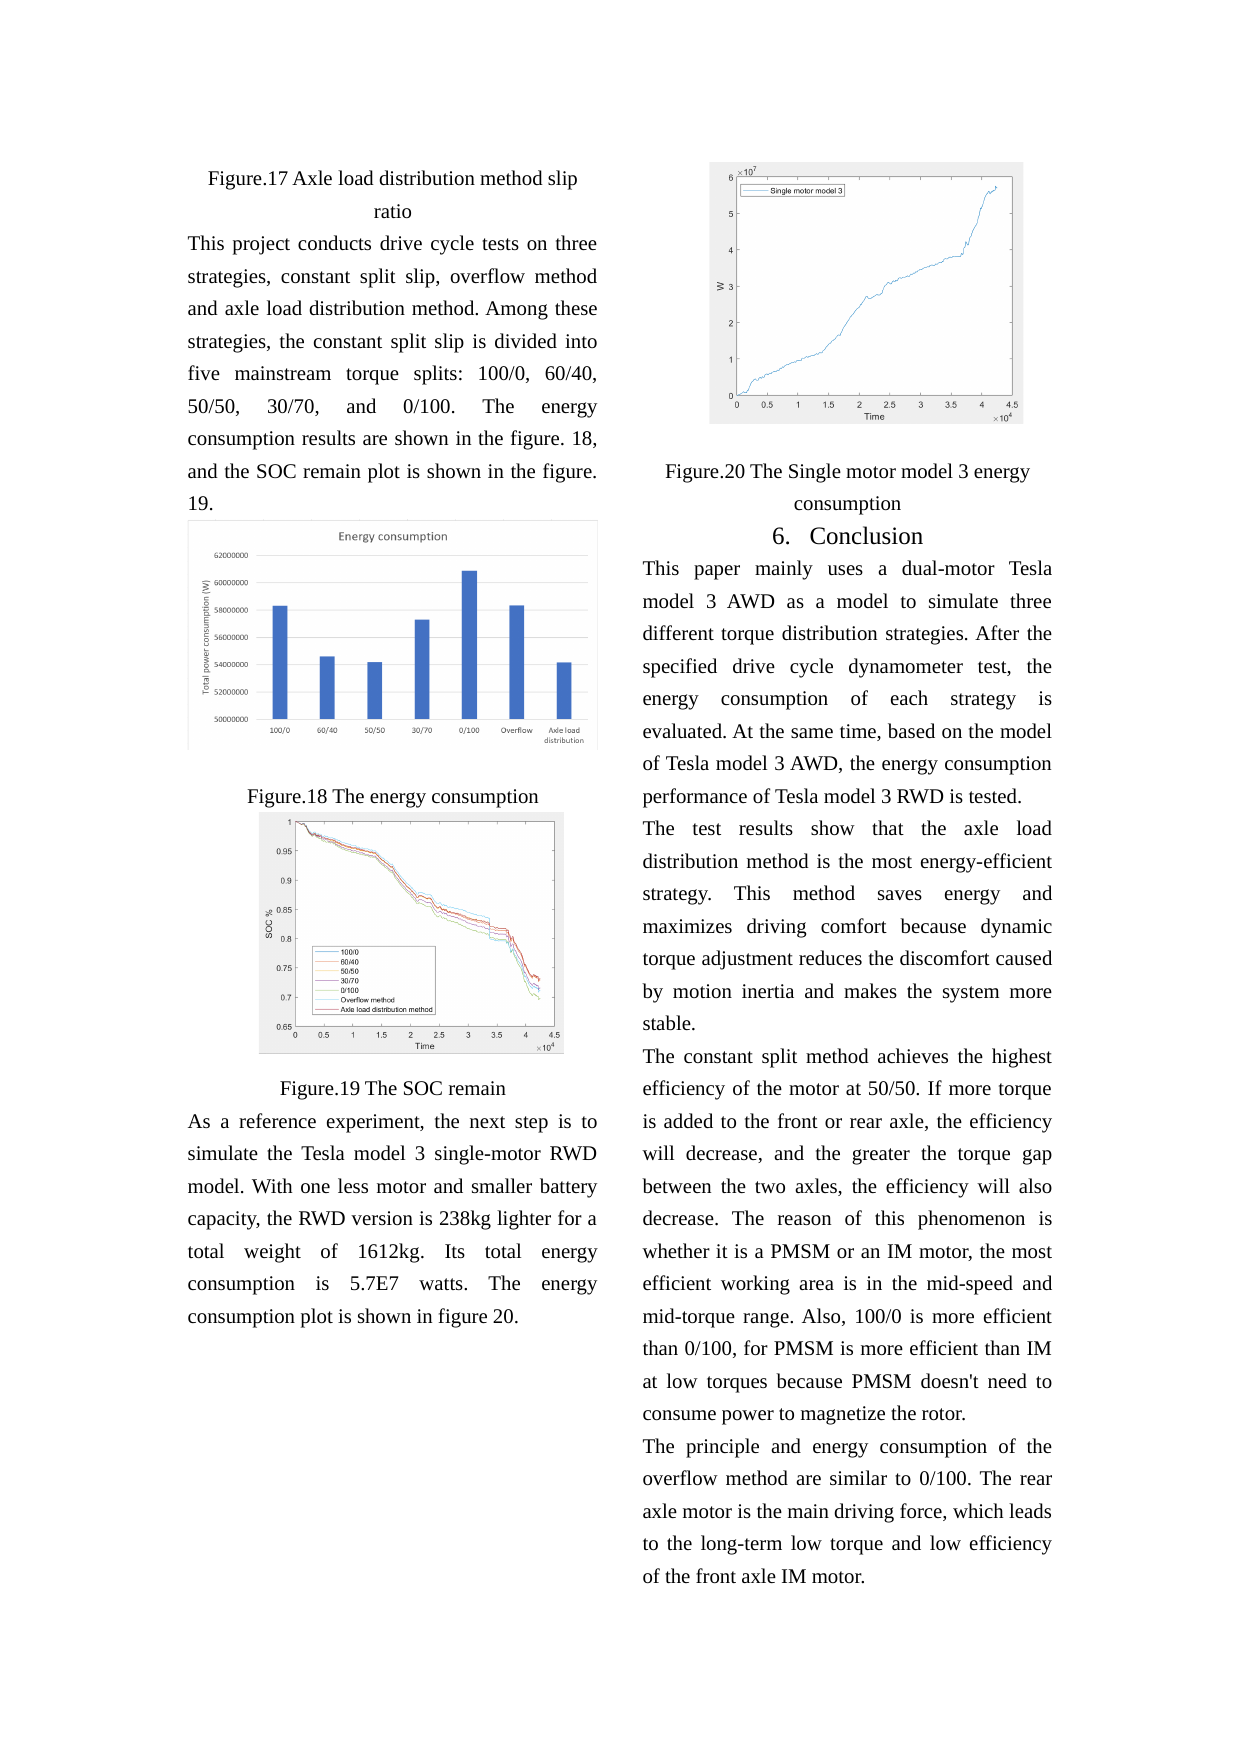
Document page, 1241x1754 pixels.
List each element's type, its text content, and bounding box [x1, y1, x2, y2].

text Figure.18 The energy consumption [187, 779, 598, 812]
list Conclusion [642, 519, 1053, 552]
text Figure.19 The SOC remain [187, 1072, 598, 1104]
picture [709, 162, 1024, 424]
text The principle and energy consumption of the overflow method are similar to 0/100. The rear axle motor is the main driving force, which leads to the long-term low torque and low efficiency of the front axle IM motor. [642, 1429, 1053, 1592]
text Figure.20 The Single motor model 3 energy consumption [642, 454, 1053, 519]
picture [187, 519, 598, 750]
text As a reference experiment, the next step is to simulate the Tesla model 3 single-motor RWD model. With one less motor and smaller battery capacity, the RWD version is 238kg lighter for a total weight of 1612kg. Its total energy consumption is 5.7E7 watts. The energy consumption plot is shown in figure 20. [187, 1104, 598, 1332]
list This project conducts drive cycle tests on three strategies, constant split slip, overflow method and axle load distribution method. Among these strategies, the constant split slip is divided into five mainstream torque splits: 100/0, 60/40, 50/50, 30/70, and 0/100. The energy consumption results are shown in the figure. 18, and the SOC remain plot is shown in the figure. 19. [187, 227, 598, 519]
text Figure.17 Axle load distribution method slip ratio [187, 162, 598, 227]
text The constant split method achieves the highest efficiency of the motor at 50/50. If more torque is added to the front or rear axle, the efficiency will decrease, and the greater the torque gap between the two axles, the efficiency will also decrease. The reason of this phenomenon is whether it is a PMSM or an IM motor, the most efficient working area is in the mid-speed and mid-torque range. Also, 100/0 is more efficient than 0/100, for PMSM is more efficient than IM at low torques because PMSM doesn't need to consume power to magnetize the rotor. [642, 1039, 1053, 1429]
text The test results show that the axle load distribution method is the most energy-efficient strategy. This method saves energy and maximizes driving comfort because dynamic torque adjustment reduces the discomfort caused by motion inertia and makes the system more stable. [642, 812, 1053, 1039]
picture [258, 812, 564, 1054]
text This paper mainly uses a dual-motor Tesla model 3 AWD as a model to simulate three different torque distribution strategies. After the specified drive cycle dynamometer test, the energy consumption of each strategy is evaluated. At the same time, based on the model of Tesla model 3 AWD, the energy consumption performance of Tesla model 3 RWD is tested. [642, 552, 1053, 812]
